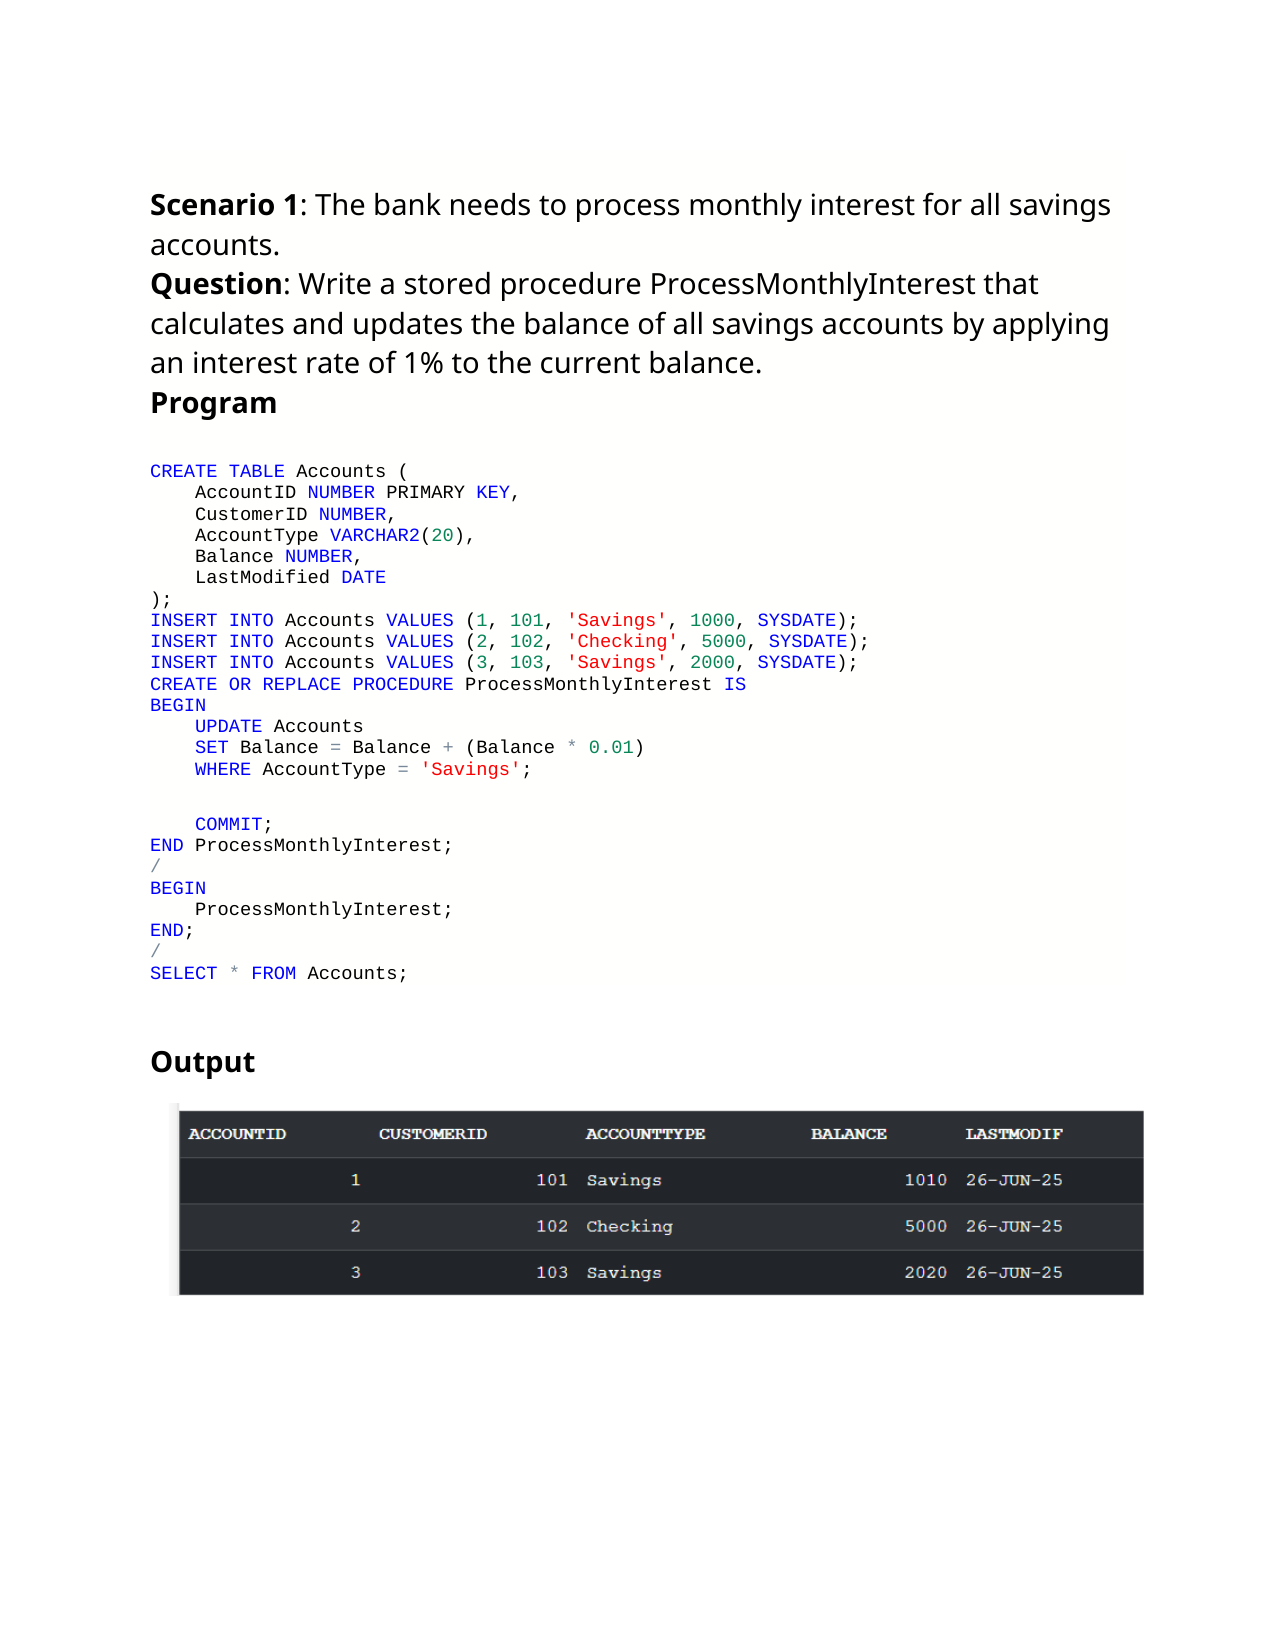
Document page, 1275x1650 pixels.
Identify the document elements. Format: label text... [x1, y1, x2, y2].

text Balance NUMBER, [150, 547, 1125, 568]
text ); [150, 589, 1125, 611]
text Program [150, 382, 1125, 422]
text WHERE AccountType = 'Savings'; [150, 759, 1125, 781]
text CREATE TABLE Accounts ( [150, 462, 1125, 483]
text SELECT * FROM Accounts; [150, 963, 1125, 985]
text Output [150, 1041, 1125, 1081]
text BEGIN [150, 696, 1125, 717]
text AccountType VARCHAR2(20), [150, 526, 1125, 547]
text ProcessMonthlyInterest; [150, 900, 1125, 921]
text BEGIN [150, 878, 1125, 900]
text / [150, 857, 1125, 878]
text Question: Write a stored procedure ProcessMonthlyInterest that calculates and updates the balance of all savings accounts by applying an interest rate of 1% to the current balance. [150, 263, 1125, 382]
text END ProcessMonthlyInterest; [150, 836, 1125, 857]
text / [150, 942, 1125, 963]
text COMMIT; [150, 815, 1125, 836]
text AccountID NUMBER PRIMARY KEY, [150, 483, 1125, 504]
text LastModified DATE [150, 568, 1125, 589]
text CustomerID NUMBER, [150, 504, 1125, 526]
text SET Balance = Balance + (Balance * 0.01) [150, 738, 1125, 759]
text END; [150, 921, 1125, 942]
text INSERT INTO Accounts VALUES (3, 103, 'Savings', 2000, SYSDATE); [150, 653, 1125, 674]
text CREATE OR REPLACE PROCEDURE ProcessMonthlyInterest IS [150, 674, 1125, 696]
text Scenario 1: The bank needs to process monthly interest for all savings accounts. [150, 184, 1125, 263]
text INSERT INTO Accounts VALUES (2, 102, 'Checking', 5000, SYSDATE); [150, 632, 1125, 653]
text INSERT INTO Accounts VALUES (1, 101, 'Savings', 1000, SYSDATE); [150, 611, 1125, 632]
text UPDATE Accounts [150, 717, 1125, 738]
